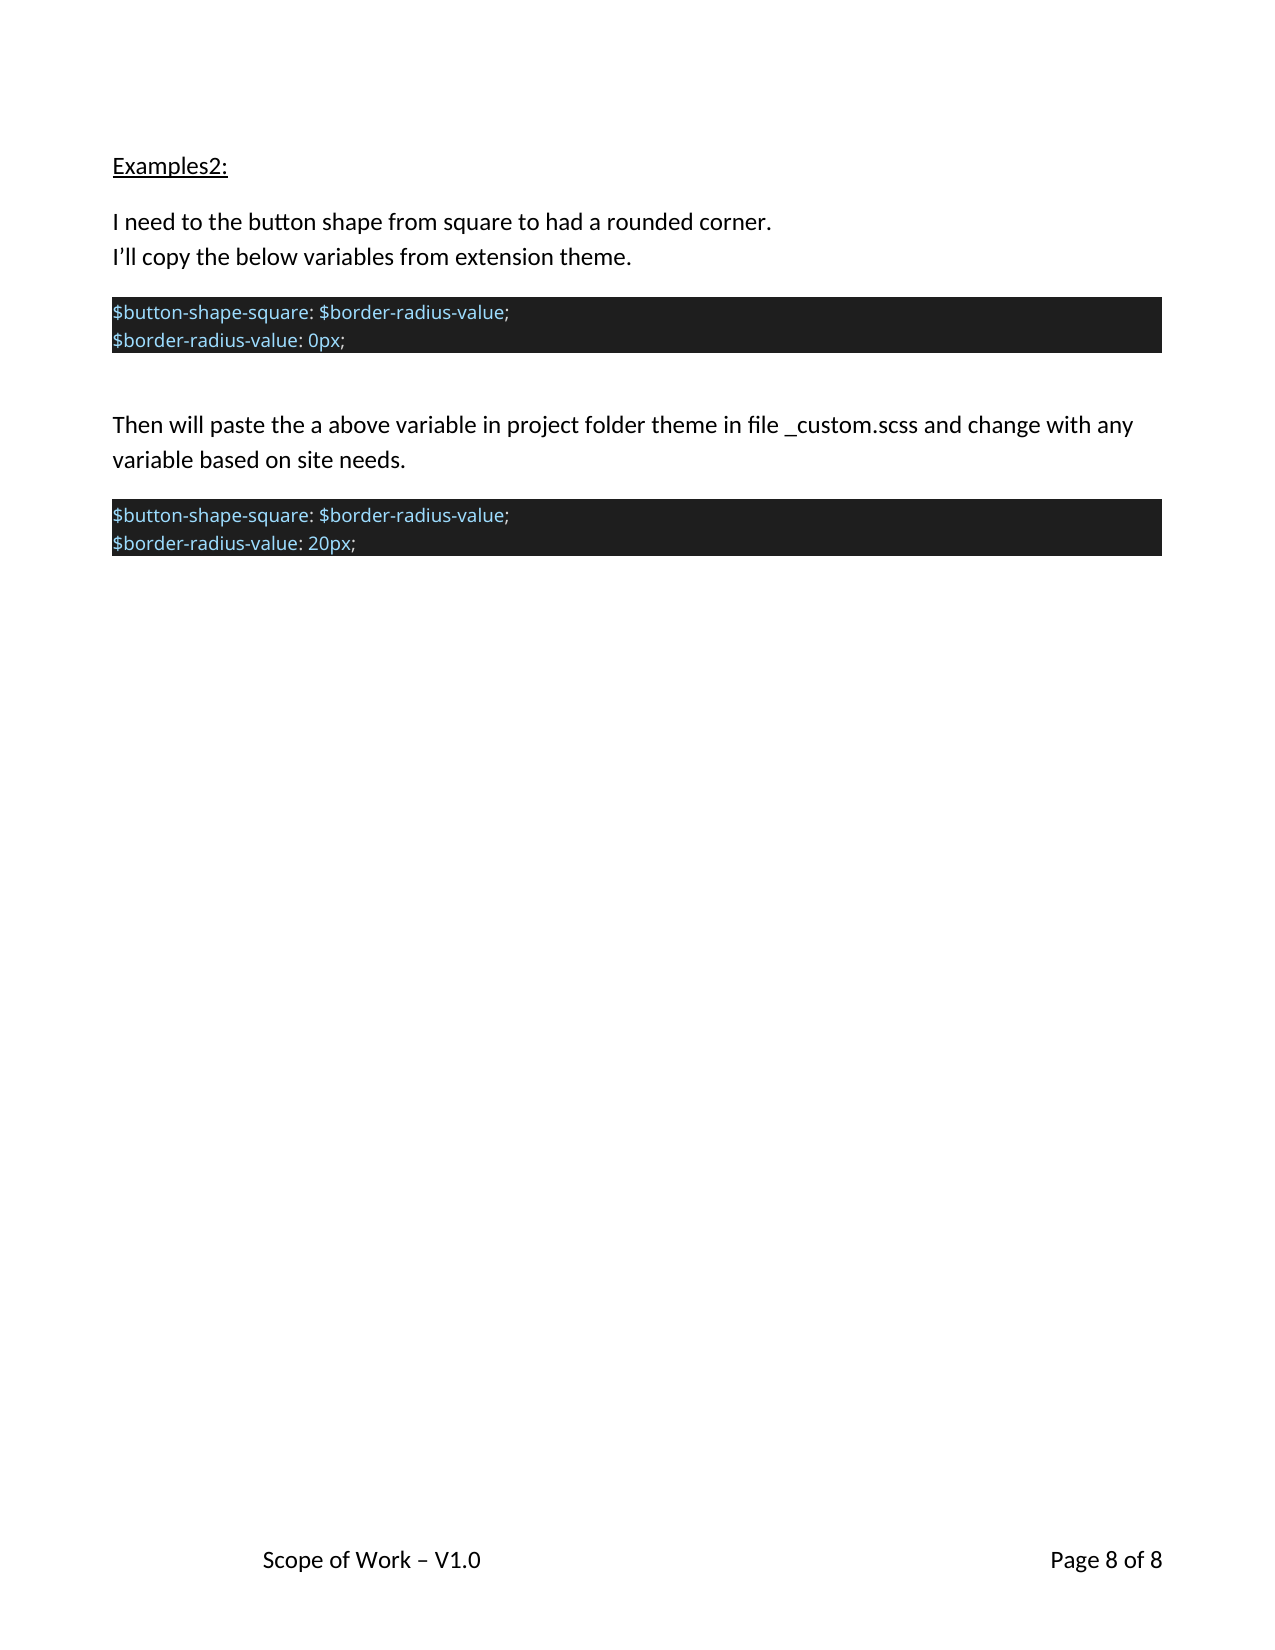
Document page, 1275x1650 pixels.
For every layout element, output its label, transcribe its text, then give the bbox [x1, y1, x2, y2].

text $border-radius-value: 20px; [112, 528, 1162, 556]
text $button-shape-square: $border-radius-value; [112, 499, 1162, 528]
text $button-shape-square: $border-radius-value; [112, 297, 1162, 325]
text I need to the button shape from square to had a rounded corner. I’ll copy the below variables from extension theme. [112, 206, 1162, 271]
text Then will paste the a above variable in project folder theme in file _custom.scss and change with any variable based on site needs. [112, 409, 1162, 474]
text Examples2: [112, 150, 1162, 181]
text $border-radius-value: 0px; [112, 325, 1162, 353]
